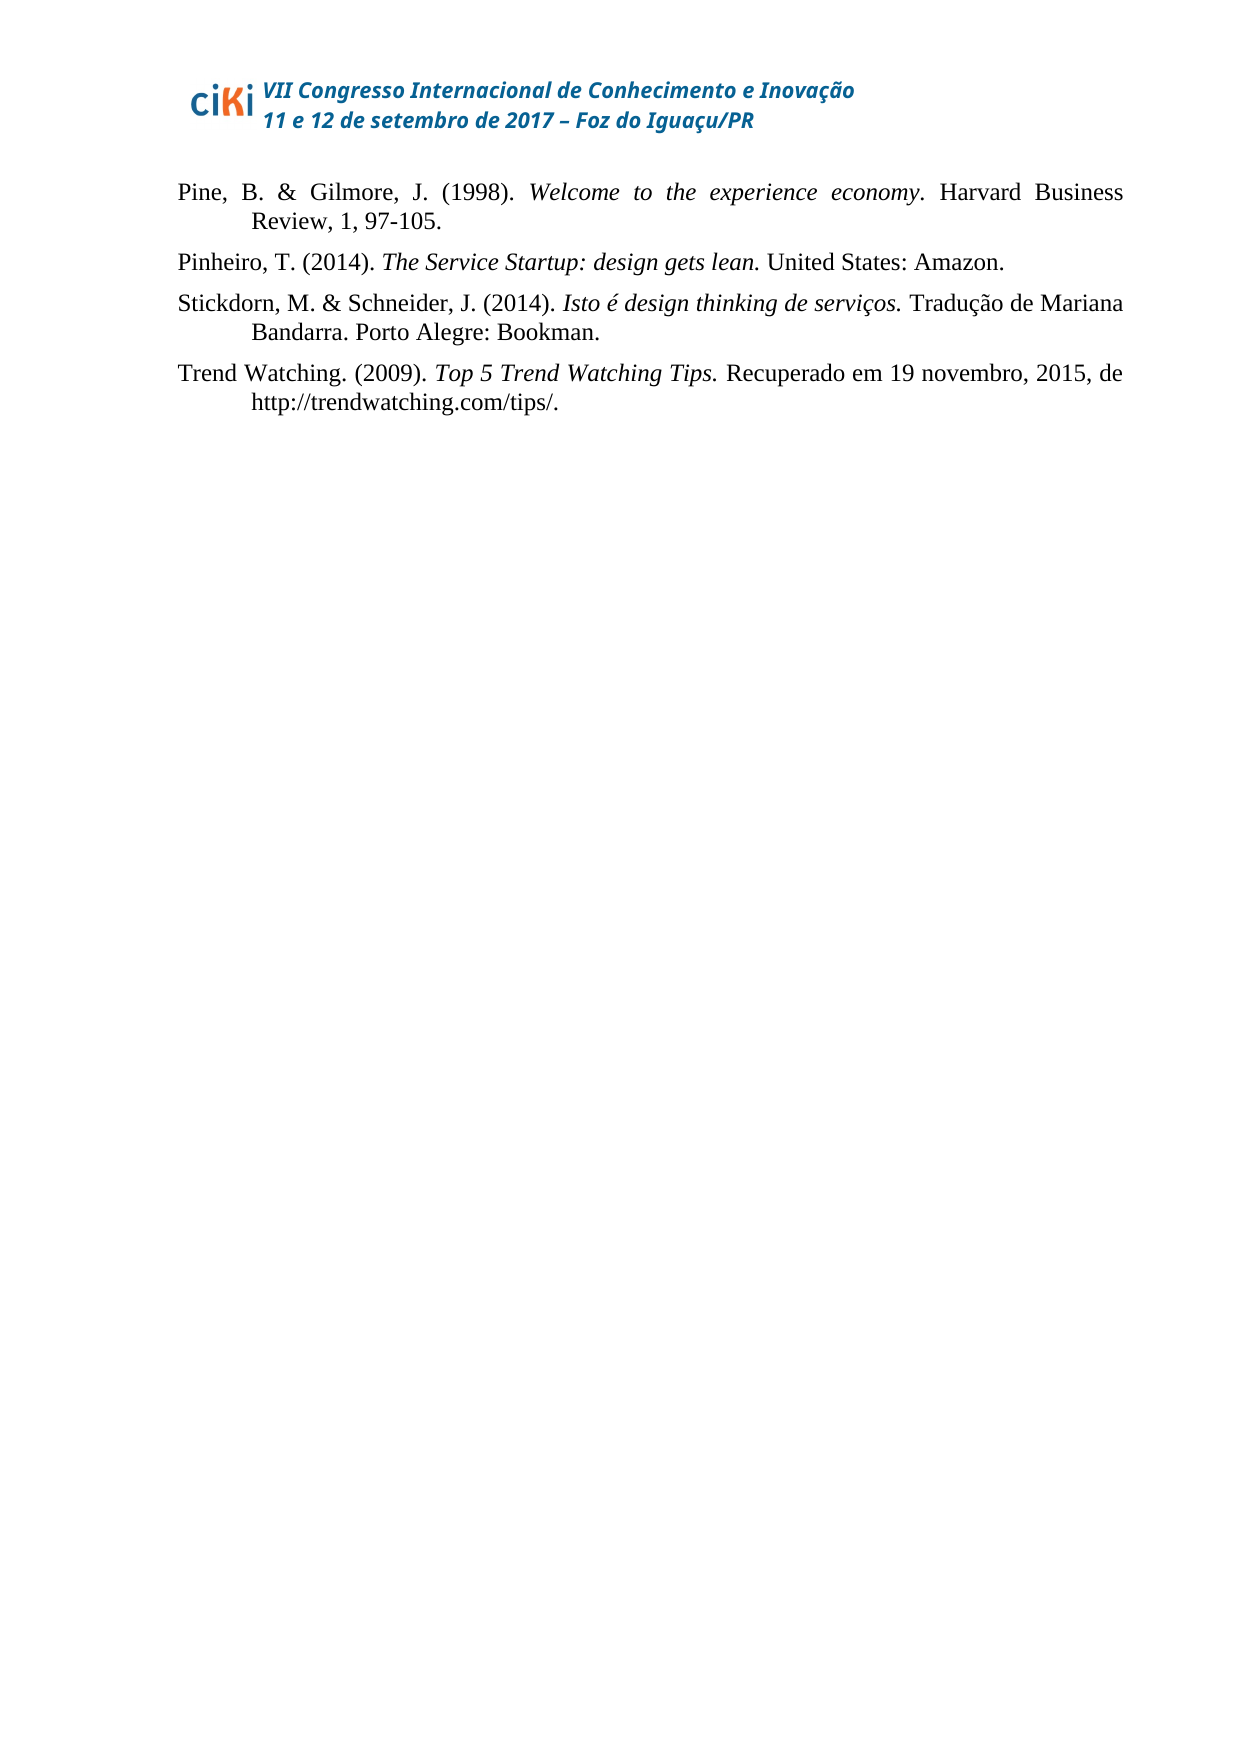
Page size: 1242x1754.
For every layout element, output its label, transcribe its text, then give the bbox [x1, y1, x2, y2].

text Stickdorn, M. & Schneider, J. (2014). Isto é design thinking de serviços. Tradução de Mariana Bandarra. Porto Alegre: Bookman. [177, 288, 1123, 346]
picture [189, 78, 258, 130]
text Pine, B. & Gilmore, J. (1998). Welcome to the experience economy. Harvard Business Review, 1, 97-105. [177, 177, 1123, 235]
text Pinheiro, T. (2014). The Service Startup: design gets lean. United States: Amazon. [177, 247, 1123, 276]
text Trend Watching. (2009). Top 5 Trend Watching Tips. Recuperado em 19 novembro, 2015, de http://trendwatching.com/tips/. [177, 358, 1123, 416]
